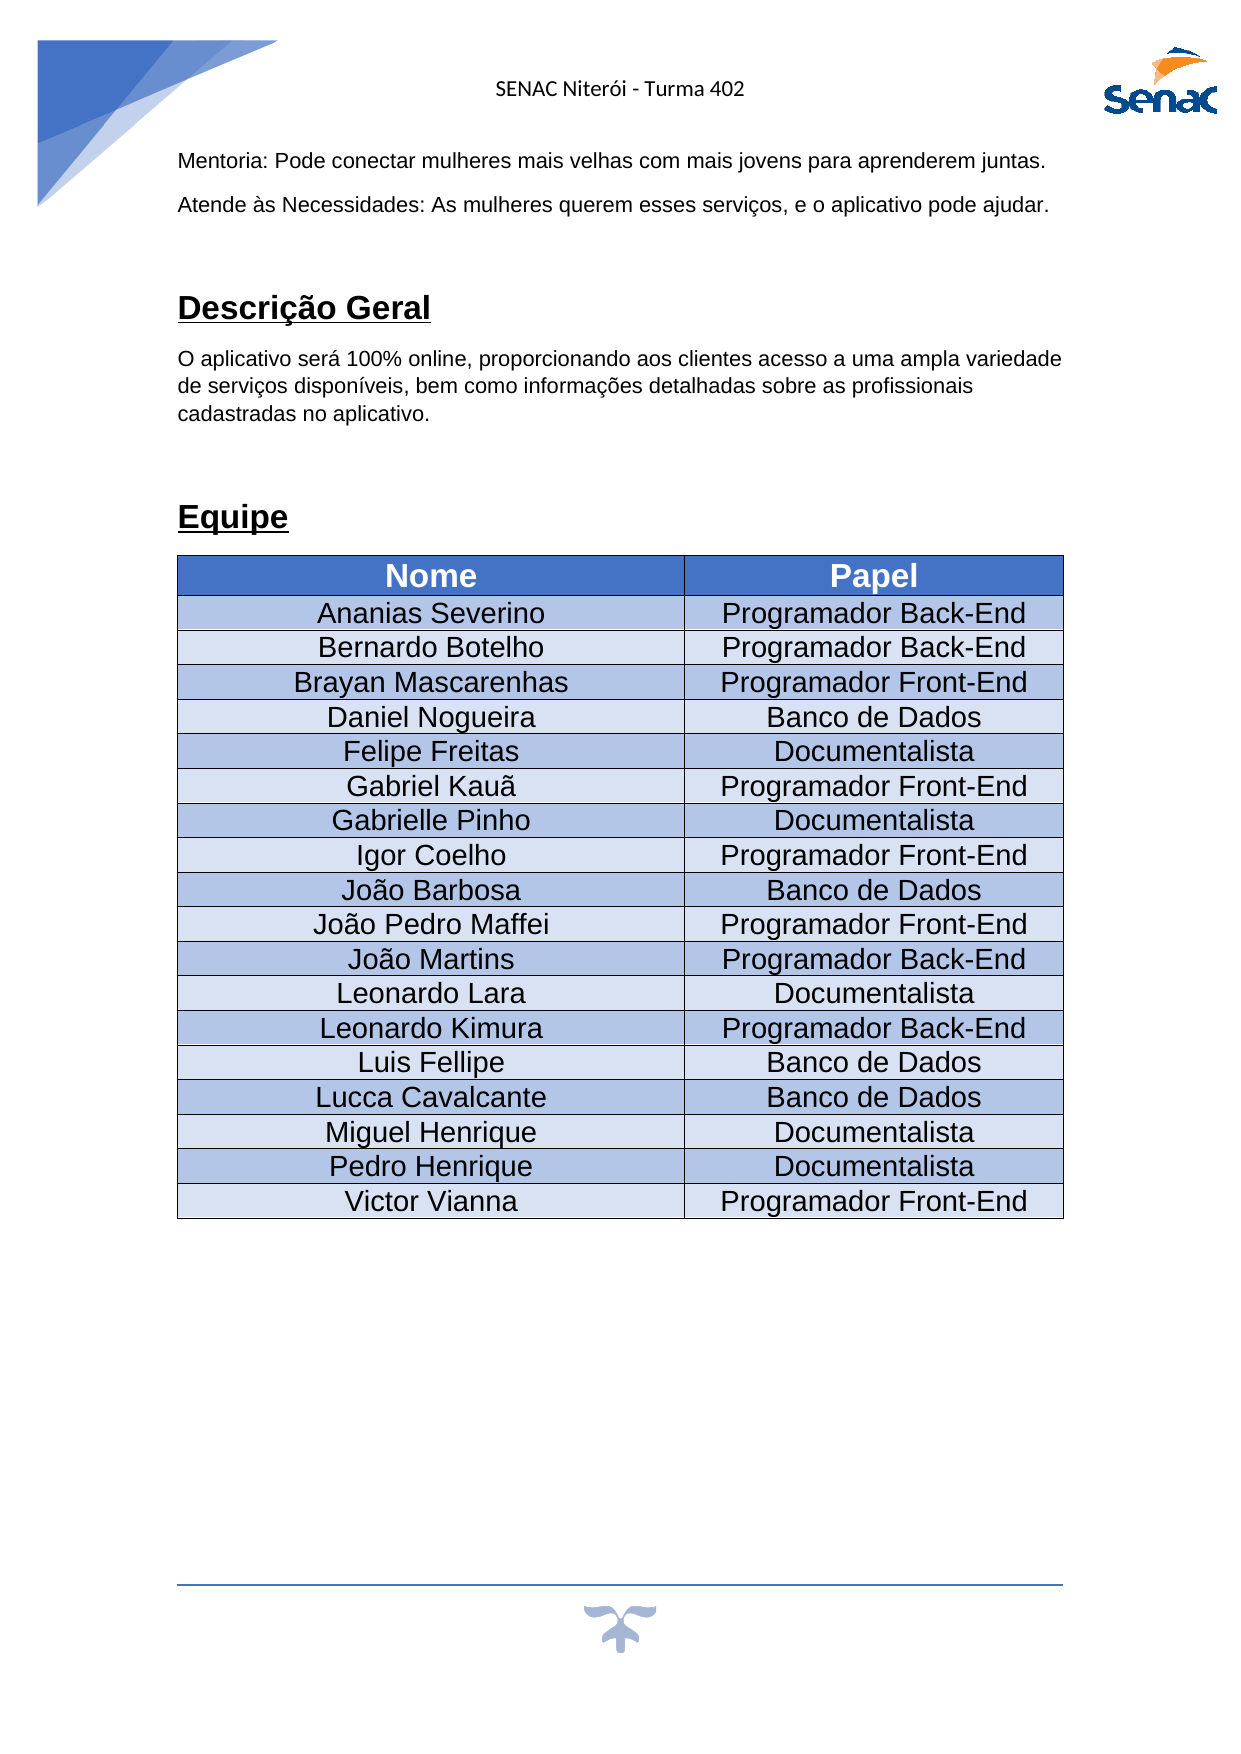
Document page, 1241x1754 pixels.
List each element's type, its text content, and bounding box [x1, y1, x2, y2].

table_cell Programador Front-End [685, 907, 1063, 941]
table_cell Felipe Freitas [178, 734, 684, 768]
table_header Papel [685, 556, 1063, 595]
table_cell Leonardo Kimura [178, 1011, 684, 1044]
table_cell Programador Back-End [685, 942, 1063, 975]
table_cell Miguel Henrique [178, 1115, 684, 1148]
table_cell Igor Coelho [178, 838, 684, 872]
picture [1079, 0, 1241, 161]
table_cell Brayan Mascarenhas [178, 665, 684, 699]
table_cell Programador Front-End [685, 769, 1063, 802]
table_cell Banco de Dados [685, 873, 1063, 906]
text O aplicativo será 100% online, proporcionando aos clientes acesso a uma ampla variedade de serviços disponíveis, bem como informações detalhadas sobre as profissionais cadastradas no aplicativo. [177, 346, 1063, 426]
table_cell Victor Vianna [178, 1184, 684, 1217]
table_cell Programador Back-End [685, 596, 1063, 629]
text Descrição Geral [177, 288, 1063, 327]
table_cell Programador Front-End [685, 838, 1063, 872]
table_cell Gabrielle Pinho [178, 804, 684, 837]
table_cell Documentalista [685, 734, 1063, 768]
table_cell Pedro Henrique [178, 1149, 684, 1183]
table_cell Banco de Dados [685, 1046, 1063, 1079]
table_cell Daniel Nogueira [178, 700, 684, 733]
table_cell Banco de Dados [685, 700, 1063, 733]
table_cell Documentalista [685, 1149, 1063, 1183]
table_cell Bernardo Botelho [178, 631, 684, 664]
table_cell Leonardo Lara [178, 976, 684, 1010]
text Atende às Necessidades: As mulheres querem esses serviços, e o aplicativo pode ajudar. [177, 191, 1063, 217]
table_cell João Martins [178, 942, 684, 975]
table_cell Ananias Severino [178, 596, 684, 629]
table_cell Documentalista [685, 1115, 1063, 1148]
table_cell Programador Front-End [685, 1184, 1063, 1217]
table_cell Lucca Cavalcante [178, 1080, 684, 1114]
text Mentoria: Pode conectar mulheres mais velhas com mais jovens para aprenderem juntas. [177, 148, 1063, 173]
table_cell Programador Back-End [685, 1011, 1063, 1044]
picture [37, 40, 279, 209]
table_header Nome [178, 556, 684, 595]
table_cell Documentalista [685, 804, 1063, 837]
table_cell João Pedro Maffei [178, 907, 684, 941]
table_cell Gabriel Kauã [178, 769, 684, 802]
table_cell Programador Back-End [685, 631, 1063, 664]
table_cell João Barbosa [178, 873, 684, 906]
table_cell Banco de Dados [685, 1080, 1063, 1114]
text Equipe [177, 497, 1063, 536]
table_cell Documentalista [685, 976, 1063, 1010]
table_cell Luis Fellipe [178, 1046, 684, 1079]
table_cell Programador Front-End [685, 665, 1063, 699]
